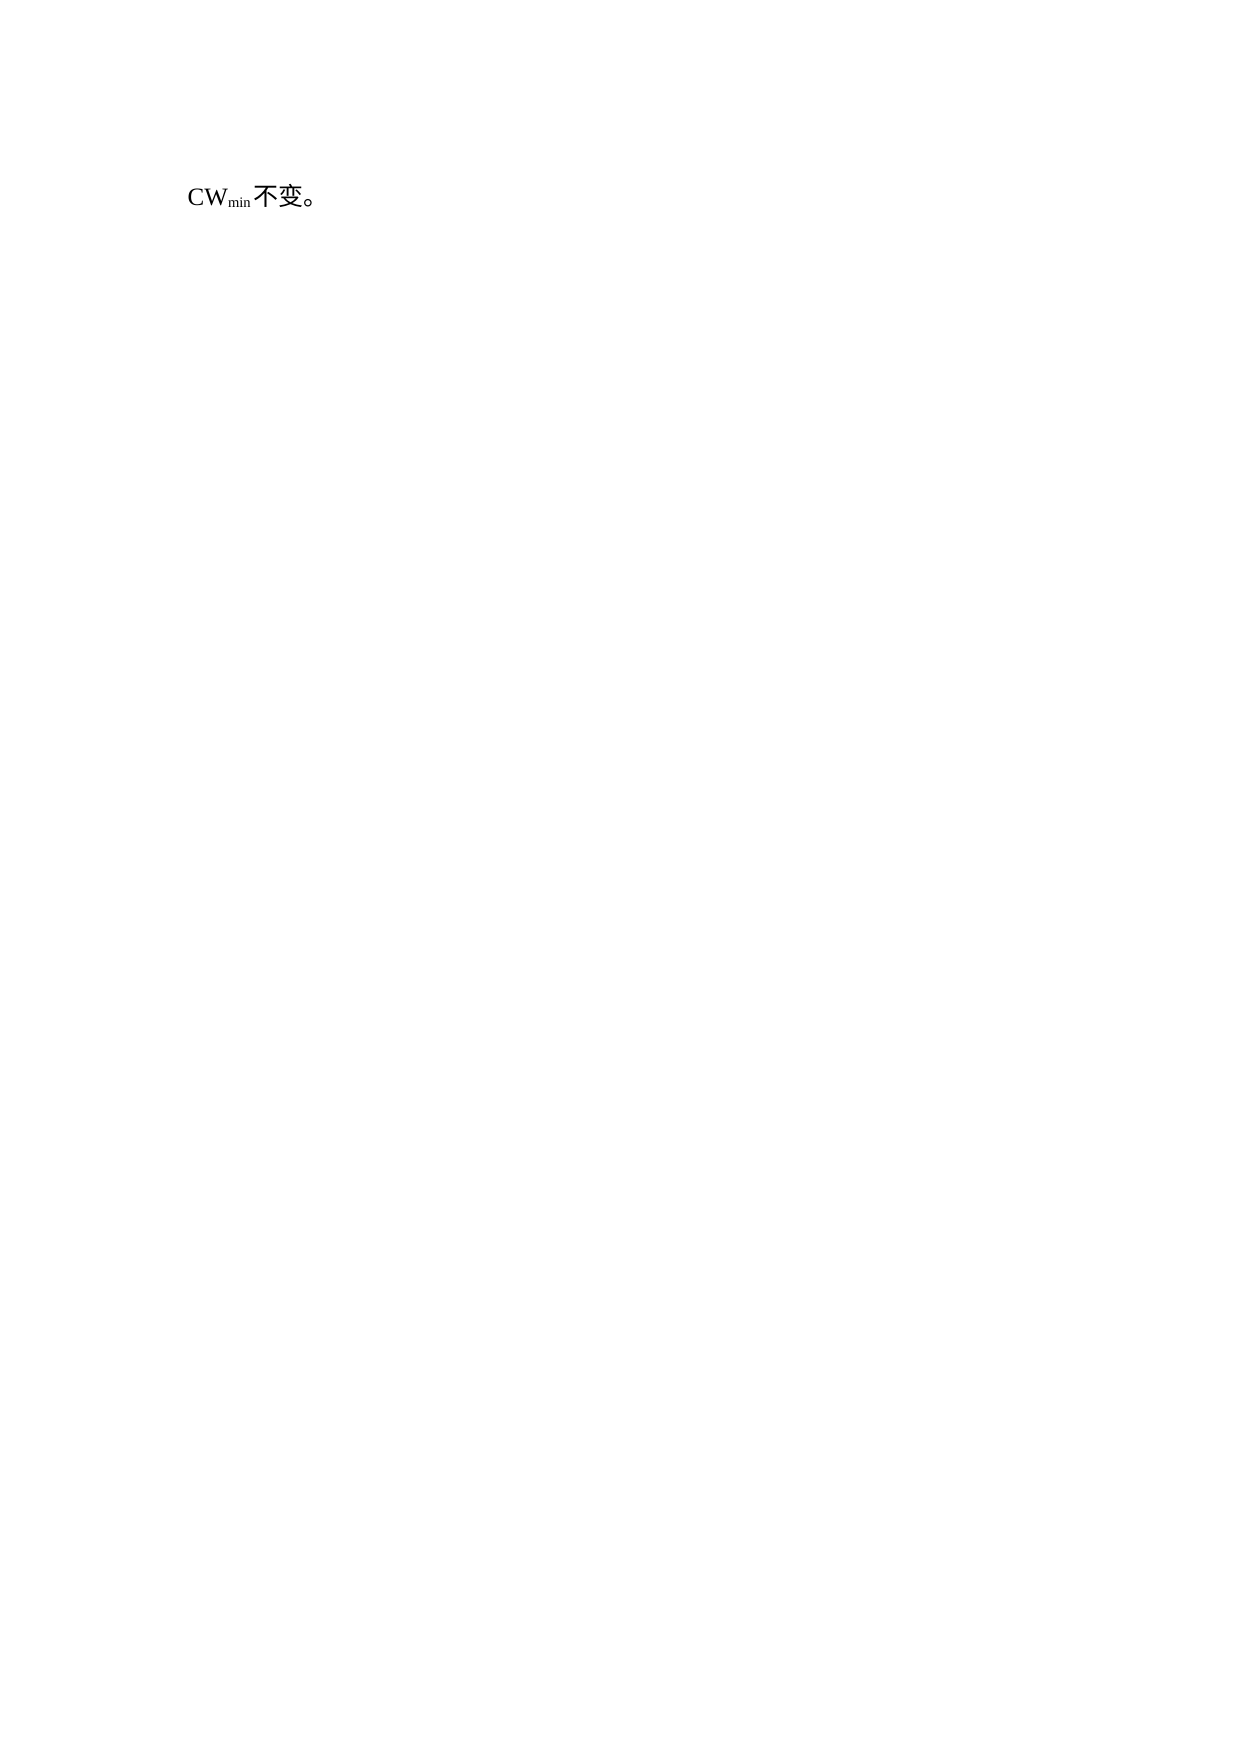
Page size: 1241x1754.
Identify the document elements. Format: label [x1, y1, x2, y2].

text [187, 162, 1053, 227]
